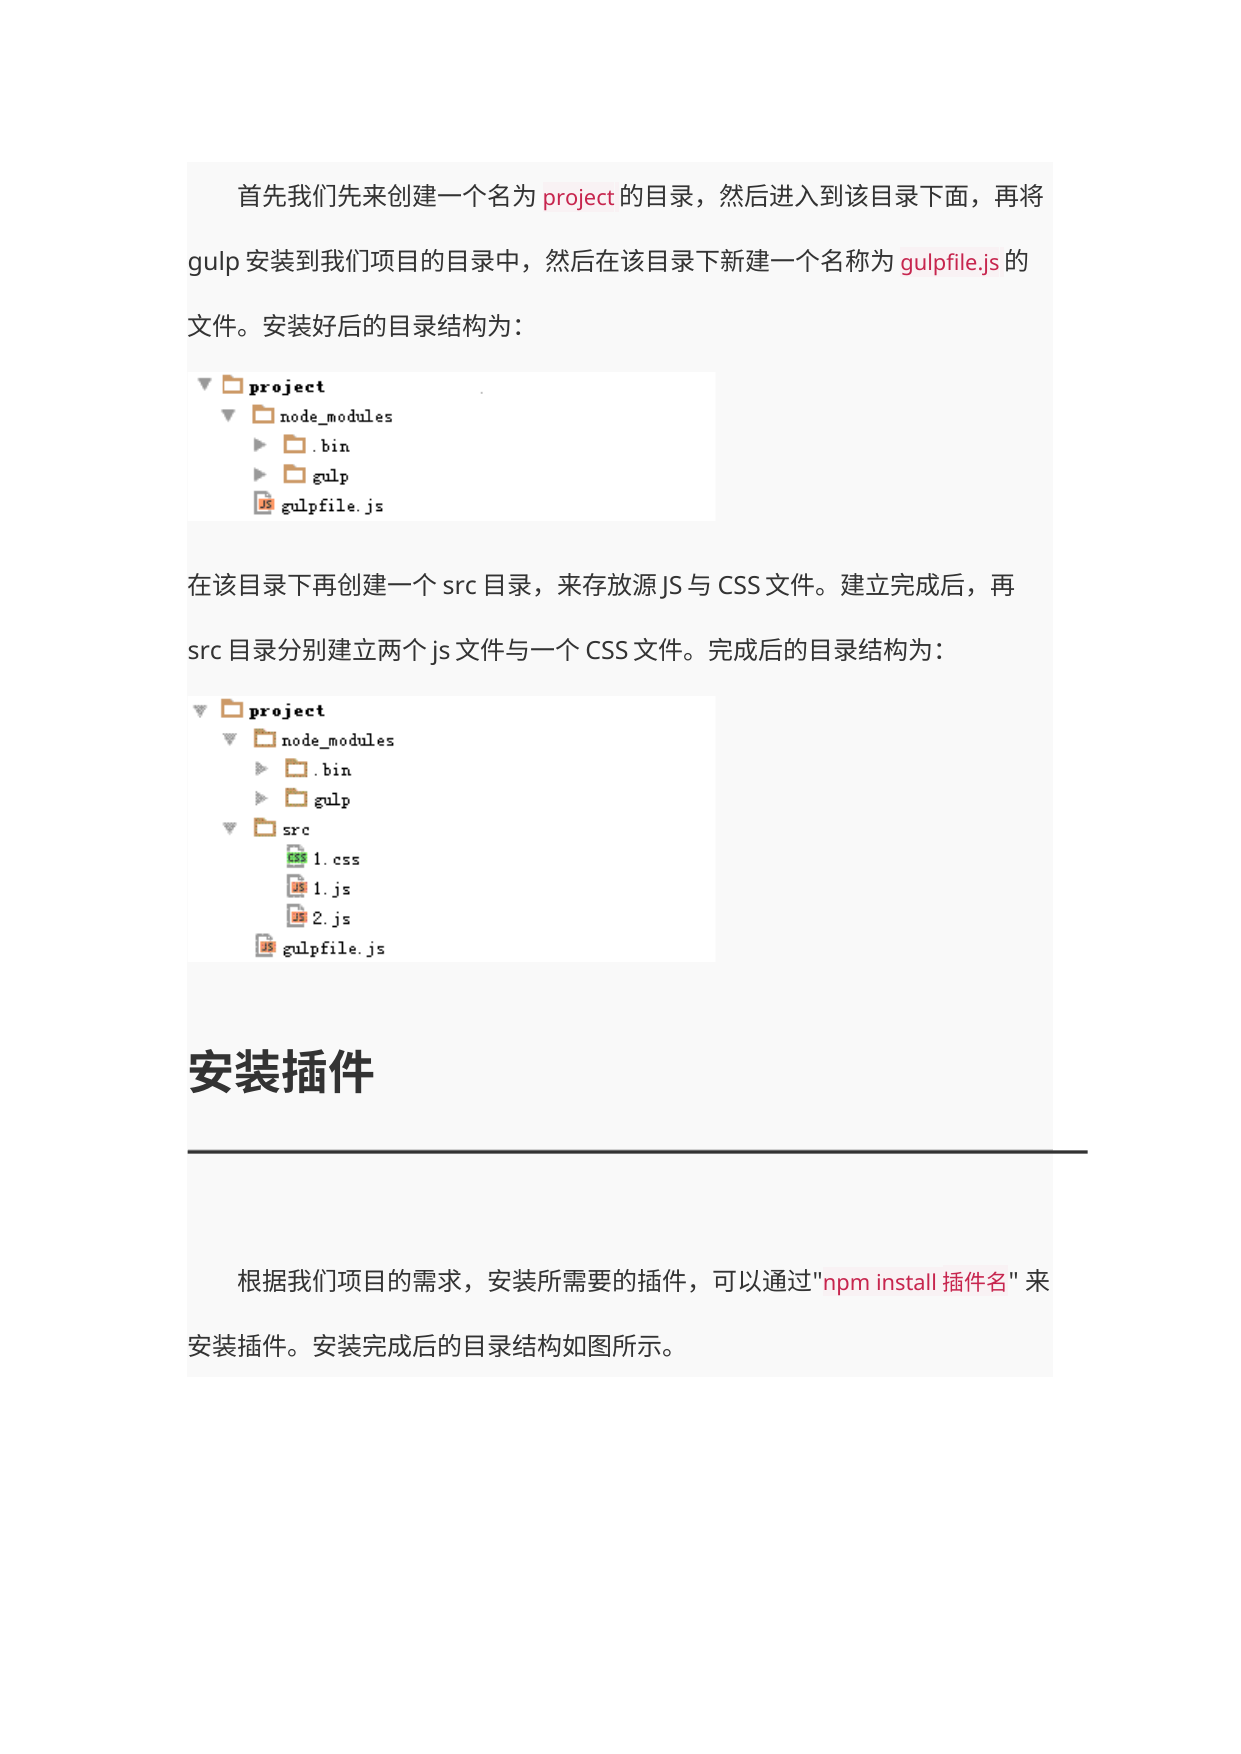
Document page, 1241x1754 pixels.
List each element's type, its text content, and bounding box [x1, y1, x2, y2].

text 在该目录下再创建一个src目录，来存放源JS与CSS文件。建立完成后，再src目录分别建立两个js文件与一个CSS文件。完成后的目录结构为： [187, 551, 1053, 681]
subtitle 安装插件 [187, 1020, 1053, 1118]
text 首先我们先来创建一个名为project的目录，然后进入到该目录下面，再将gulp安装到我们项目的目录中，然后在该目录下新建一个名称为gulpfile.js的文件。安装好后的目录结构为： [187, 162, 1053, 357]
picture [187, 372, 716, 521]
text 根据我们项目的需求，安装所需要的插件，可以通过"npm install 插件名" 来安装插件。安装完成后的目录结构如图所示。 [187, 1247, 1053, 1377]
picture [187, 696, 716, 962]
